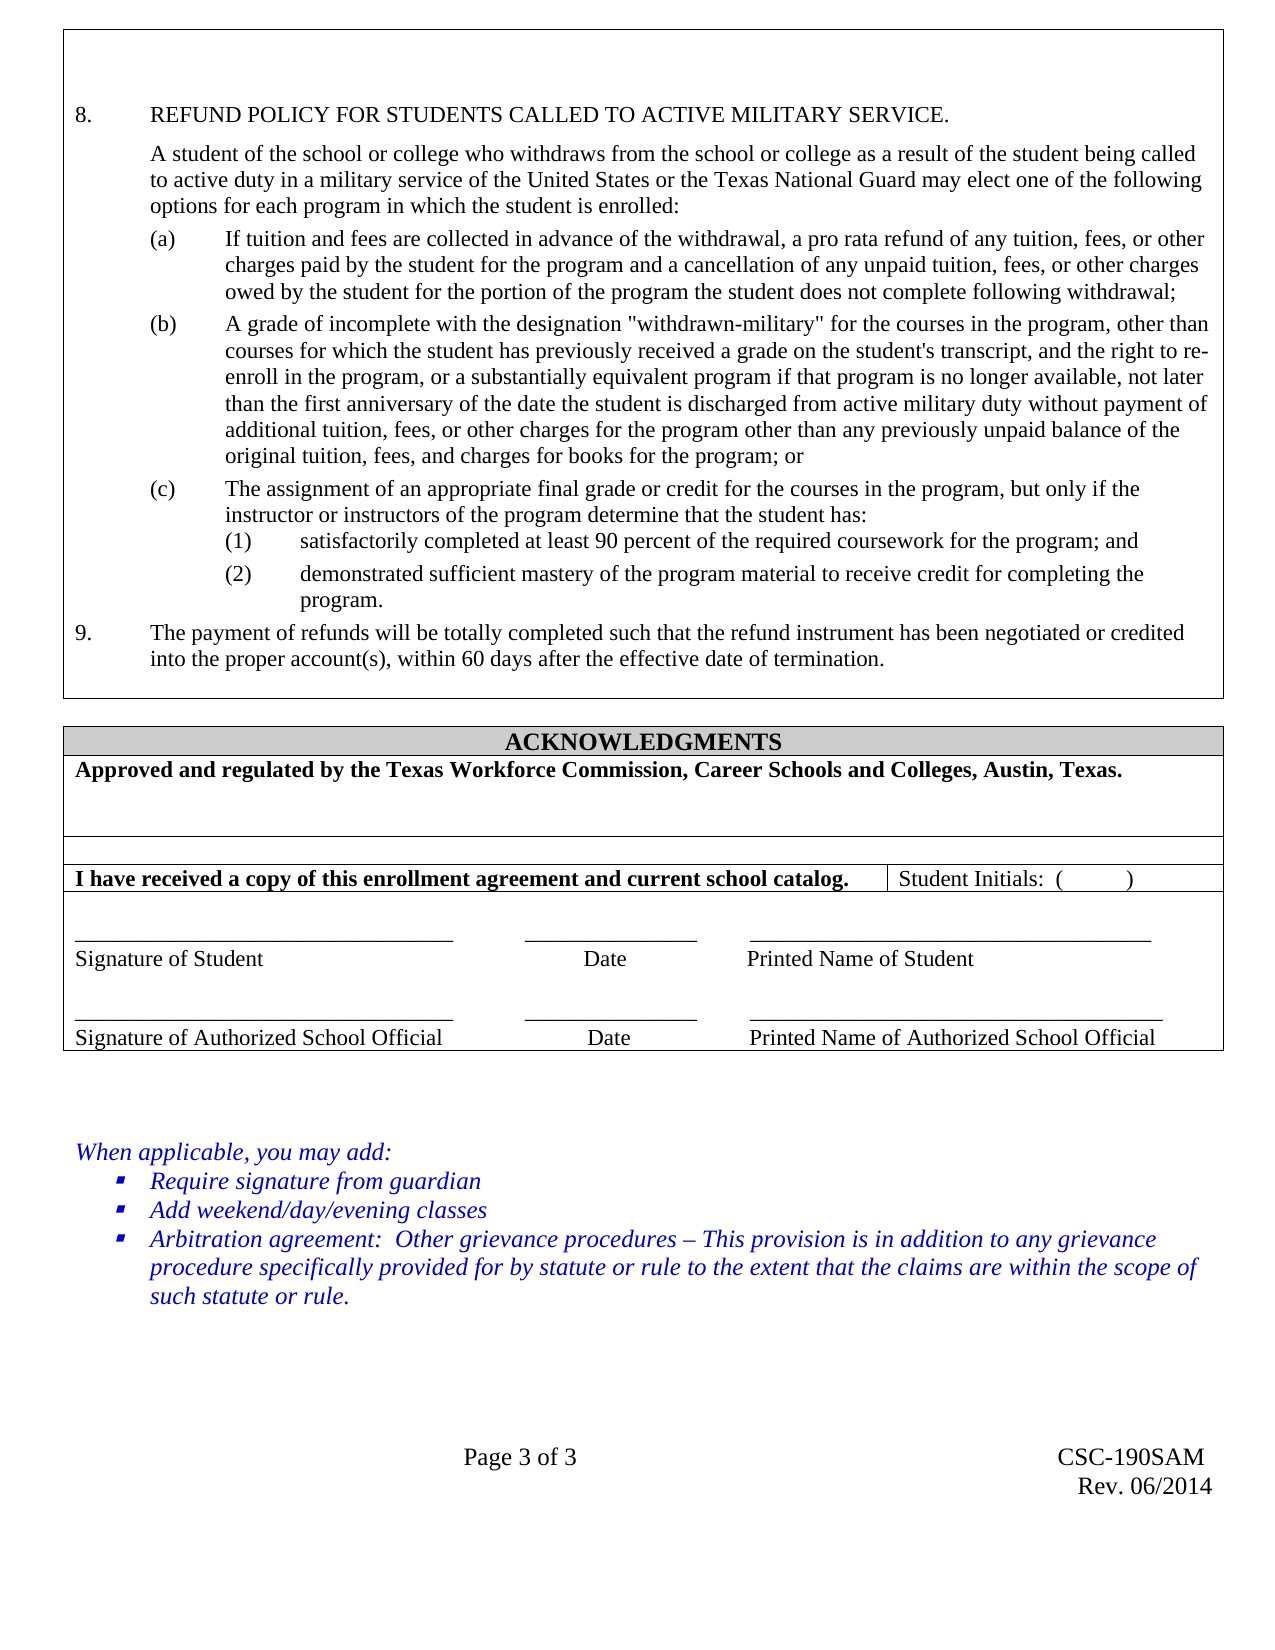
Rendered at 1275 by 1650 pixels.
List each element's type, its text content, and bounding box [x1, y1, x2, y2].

table_cell Student Initials: ( ) [888, 865, 1223, 891]
text When applicable, you may add: [75, 1137, 1212, 1166]
table_cell I have received a copy of this enrollment agreement and current school catalog. [64, 865, 887, 891]
table_cell [64, 837, 1223, 863]
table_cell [64, 30, 1223, 698]
table_cell _________________________________ _______________ ___________________________________ Signature of Student Date Printed Name of Student _________________________________ _______________ ____________________________________ Signature of Authorized School Official Date Printed Name of Authorized School Official [64, 892, 1223, 1050]
list Arbitration agreement: Other grievance procedures – This provision is in addition to any grievance procedure specifically provided for by statute or rule to the extent that the claims are within the scope of such statute or rule. [112, 1224, 1212, 1310]
list Require signature from guardian [112, 1166, 1212, 1195]
table_header ACKNOWLEDGMENTS [64, 727, 1223, 755]
list Add weekend/day/evening classes [112, 1195, 1212, 1224]
table_cell Approved and regulated by the Texas Workforce Commission, Career Schools and Colleges, Austin, Texas. [64, 756, 1223, 836]
